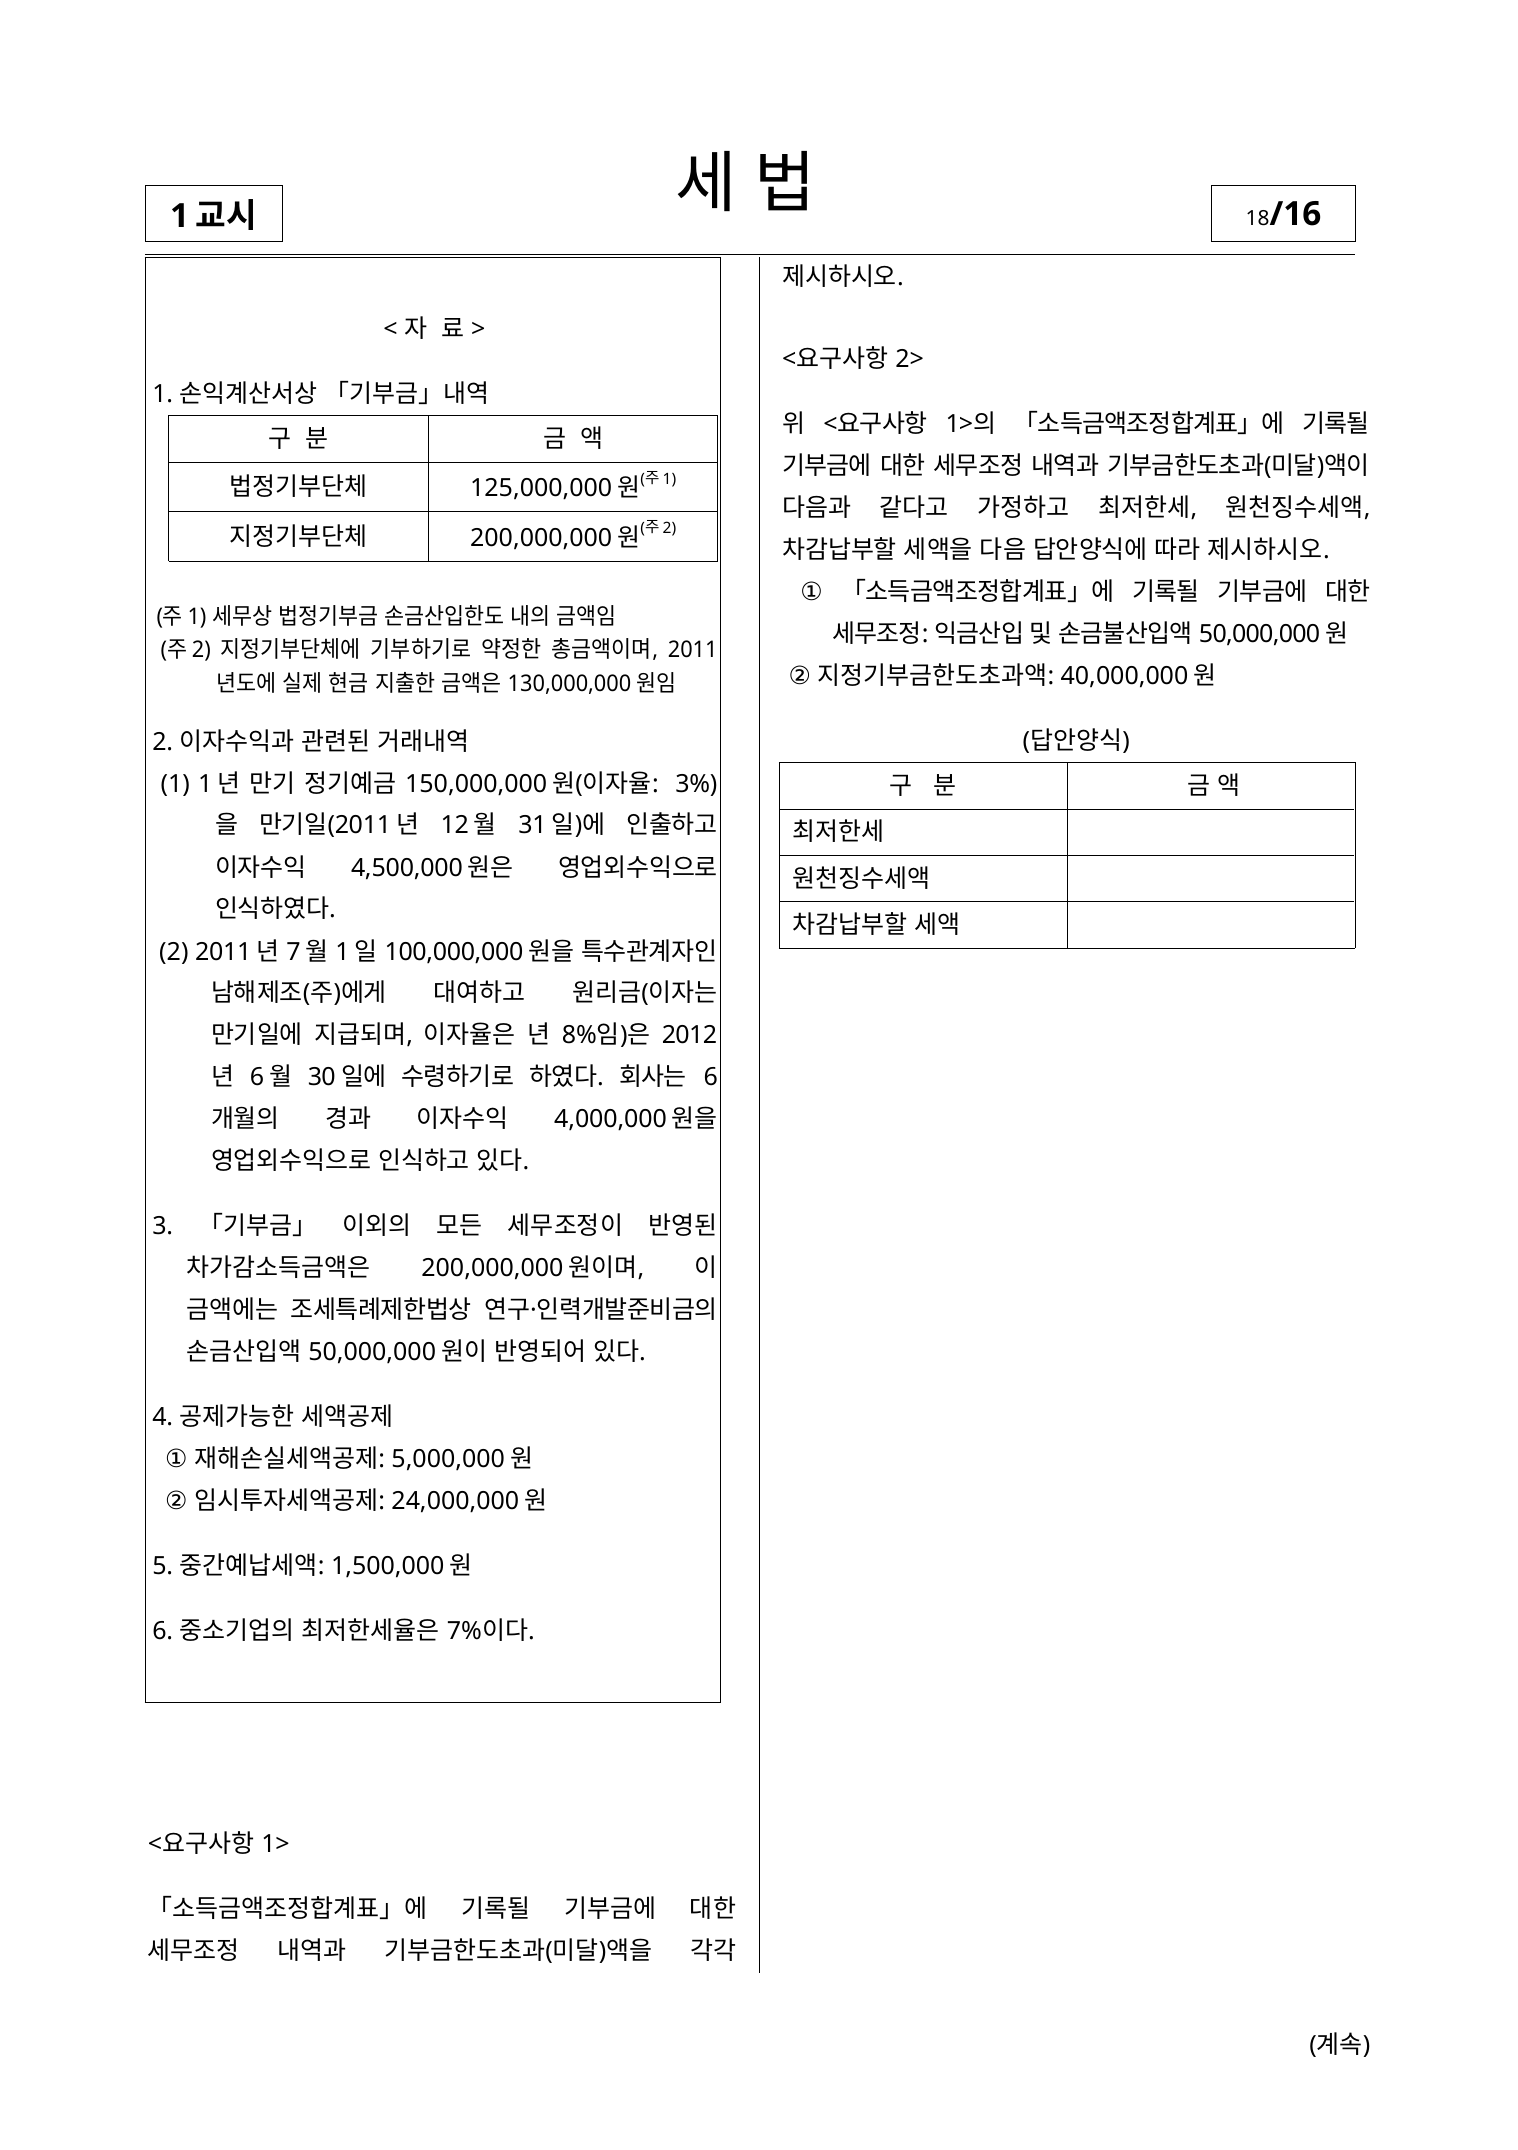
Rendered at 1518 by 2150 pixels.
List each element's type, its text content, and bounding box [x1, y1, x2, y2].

table_cell 차감납부할 세액 [780, 902, 1067, 947]
table_header 구 분 [780, 763, 1067, 808]
text <요구사항 1> [148, 1823, 736, 1860]
table_cell 최저한세 [780, 810, 1067, 855]
table_header 금 액 [1068, 763, 1355, 808]
table_header < 자 료 > 1. 손익계산서상 「기부금」내역 (주1) 세무상 법정기부금 손금산입한도 내의 금액임 (주2) 지정기부단체에 기부하기로 약정한 총금액이며, 2011년도에 실제 현금 지출한 금액은 130,000,000원임 2. 이자수익과 관련된 거래내역 (1) 1년 만기 정기예금 150,000,000원(이자율: 3%)을 만기일(2011년 12월 31일)에 인출하고 이자수익 4,500,000원은 영업외수익으로 인식하였다. (2) 2011년 7월 1일 100,000,000원을 특수관계자인 남해제조(주)에게 대여하고 원리금(이자는 만기일에 지급되며, 이자율은 년 8%임)은 2012년 6월 30일에 수령하기로 하였다. 회사는 6개월의 경과 이자수익 4,000,000원을 영업외수익으로 인식하고 있다. 3. 「기부금」 이외의 모든 세무조정이 반영된 차가감소득금액은 200,000,000원이며, 이 금액에는 조세특례제한법상 연구·인력개발준비금의 손금산입액 50,000,000원이 반영되어 있다. 4. 공제가능한 세액공제 ① 재해손실세액공제: 5,000,000원 ② 임시투자세액공제: 24,000,000원 5. 중간예납세액: 1,500,000원 6. 중소기업의 최저한세율은 7%이다. [146, 258, 720, 1702]
text 위 <요구사항 1>의 「소득금액조정합계표」에 기록될 기부금에 대한 세무조정 내역과 기부금한도초과(미달)액이 다음과 같다고 가정하고 최저한세, 원천징수세액, 차감납부할 세액을 다음 답안양식에 따라 제시하시오. [782, 403, 1370, 565]
table_cell [1068, 901, 1355, 947]
text (답안양식) [782, 720, 1370, 756]
text <요구사항 2> [782, 338, 1370, 374]
text ② 지정기부금한도초과액: 40,000,000원 [782, 655, 1370, 691]
text ① 「소득금액조정합계표」에 기록될 기부금에 대한 세무조정: 익금산입 및 손금불산입액 50,000,000원 [782, 571, 1370, 649]
table_cell 원천징수세액 [780, 856, 1067, 901]
table_cell [1068, 809, 1355, 855]
table_cell [1068, 855, 1355, 901]
text 「소득금액조정합계표」에 기록될 기부금에 대한 세무조정 내역과 기부금한도초과(미달)액을 각각 제시하시오. [782, 257, 1370, 293]
text 「소득금액조정합계표」에 기록될 기부금에 대한 세무조정 내역과 기부금한도초과(미달)액을 각각 제시하시오. [148, 1888, 736, 1967]
